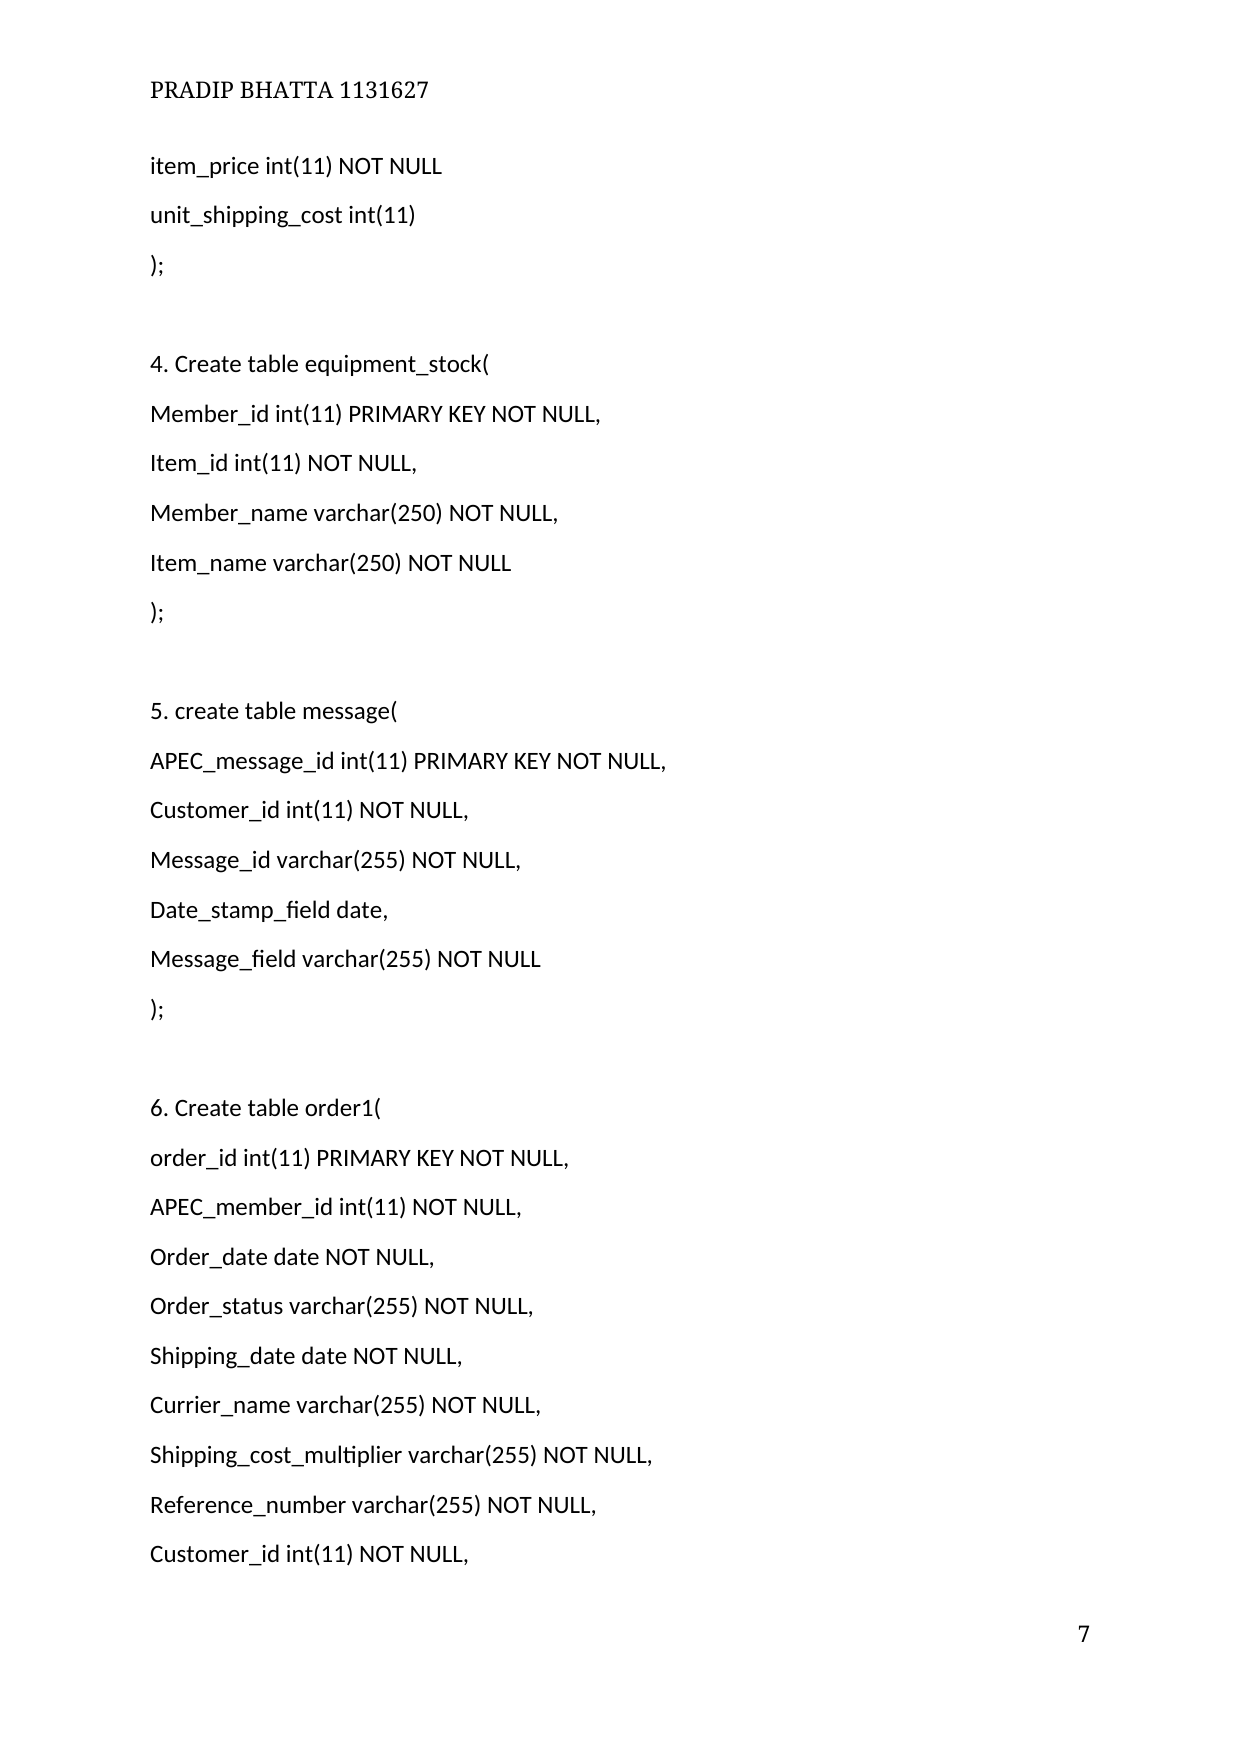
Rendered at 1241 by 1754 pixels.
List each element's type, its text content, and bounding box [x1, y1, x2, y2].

text 6. Create table order1( [150, 1092, 1090, 1123]
text Order_status varchar(255) NOT NULL, [150, 1290, 1090, 1321]
text unit_shipping_cost int(11) [150, 199, 1090, 230]
text APEC_message_id int(11) PRIMARY KEY NOT NULL, [150, 745, 1090, 776]
text Shipping_date date NOT NULL, [150, 1340, 1090, 1371]
text Message_field varchar(255) NOT NULL [150, 943, 1090, 974]
text APEC_member_id int(11) NOT NULL, [150, 1191, 1090, 1222]
text ); [150, 249, 1090, 280]
text ); [150, 596, 1090, 627]
text Member_name varchar(250) NOT NULL, [150, 497, 1090, 528]
text Date_stamp_field date, [150, 894, 1090, 924]
text Reference_number varchar(255) NOT NULL, [150, 1489, 1090, 1519]
text ); [150, 993, 1090, 1023]
text item_price int(11) NOT NULL [150, 150, 1090, 181]
text Currier_name varchar(255) NOT NULL, [150, 1389, 1090, 1420]
text Member_id int(11) PRIMARY KEY NOT NULL, [150, 398, 1090, 428]
text Item_id int(11) NOT NULL, [150, 447, 1090, 478]
text Order_date date NOT NULL, [150, 1241, 1090, 1271]
text Customer_id int(11) NOT NULL, [150, 1538, 1090, 1569]
text Message_id varchar(255) NOT NULL, [150, 844, 1090, 875]
text 5. create table message( [150, 695, 1090, 726]
text Shipping_cost_multiplier varchar(255) NOT NULL, [150, 1439, 1090, 1470]
text order_id int(11) PRIMARY KEY NOT NULL, [150, 1142, 1090, 1172]
text 4. Create table equipment_stock( [150, 348, 1090, 379]
text Customer_id int(11) NOT NULL, [150, 794, 1090, 825]
text Item_name varchar(250) NOT NULL [150, 547, 1090, 577]
